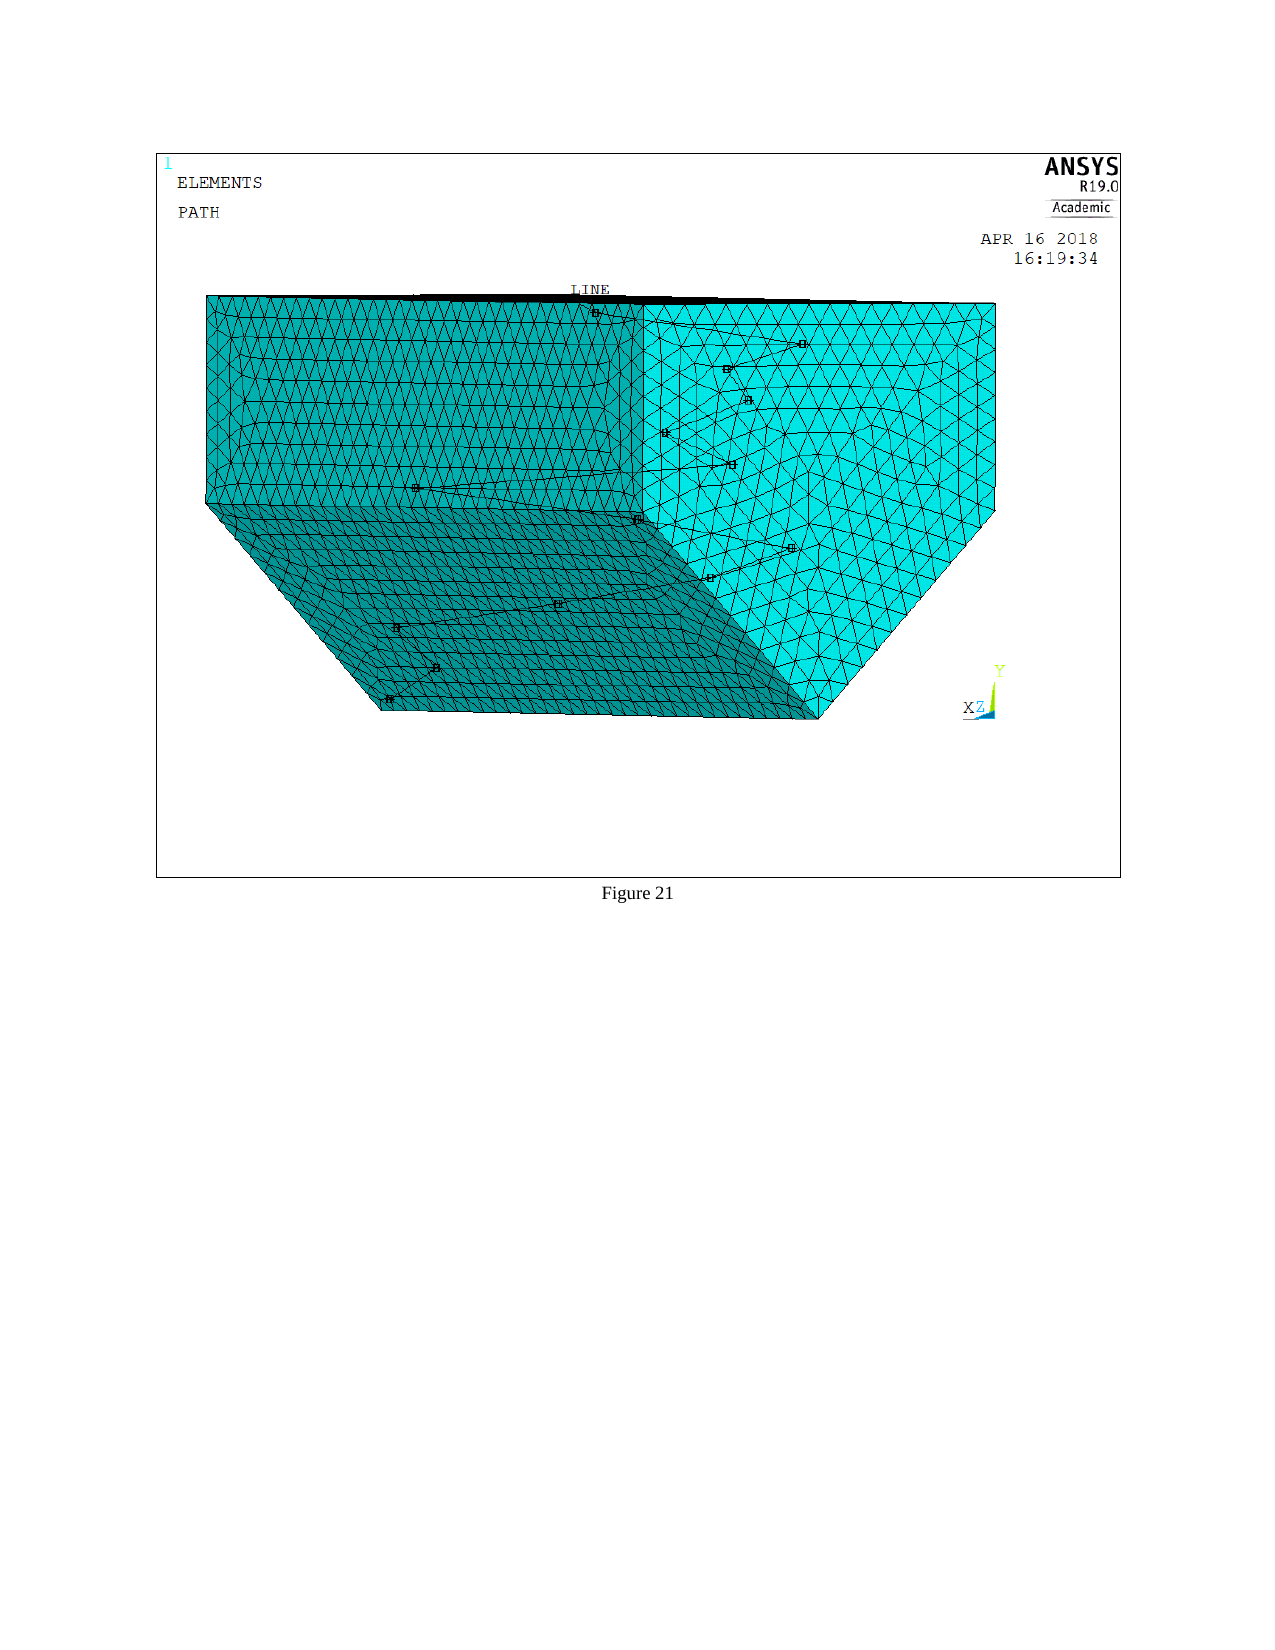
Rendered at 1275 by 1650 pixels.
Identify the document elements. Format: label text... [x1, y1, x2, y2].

picture [150, 150, 1125, 881]
text Figure 21 [150, 881, 1125, 903]
